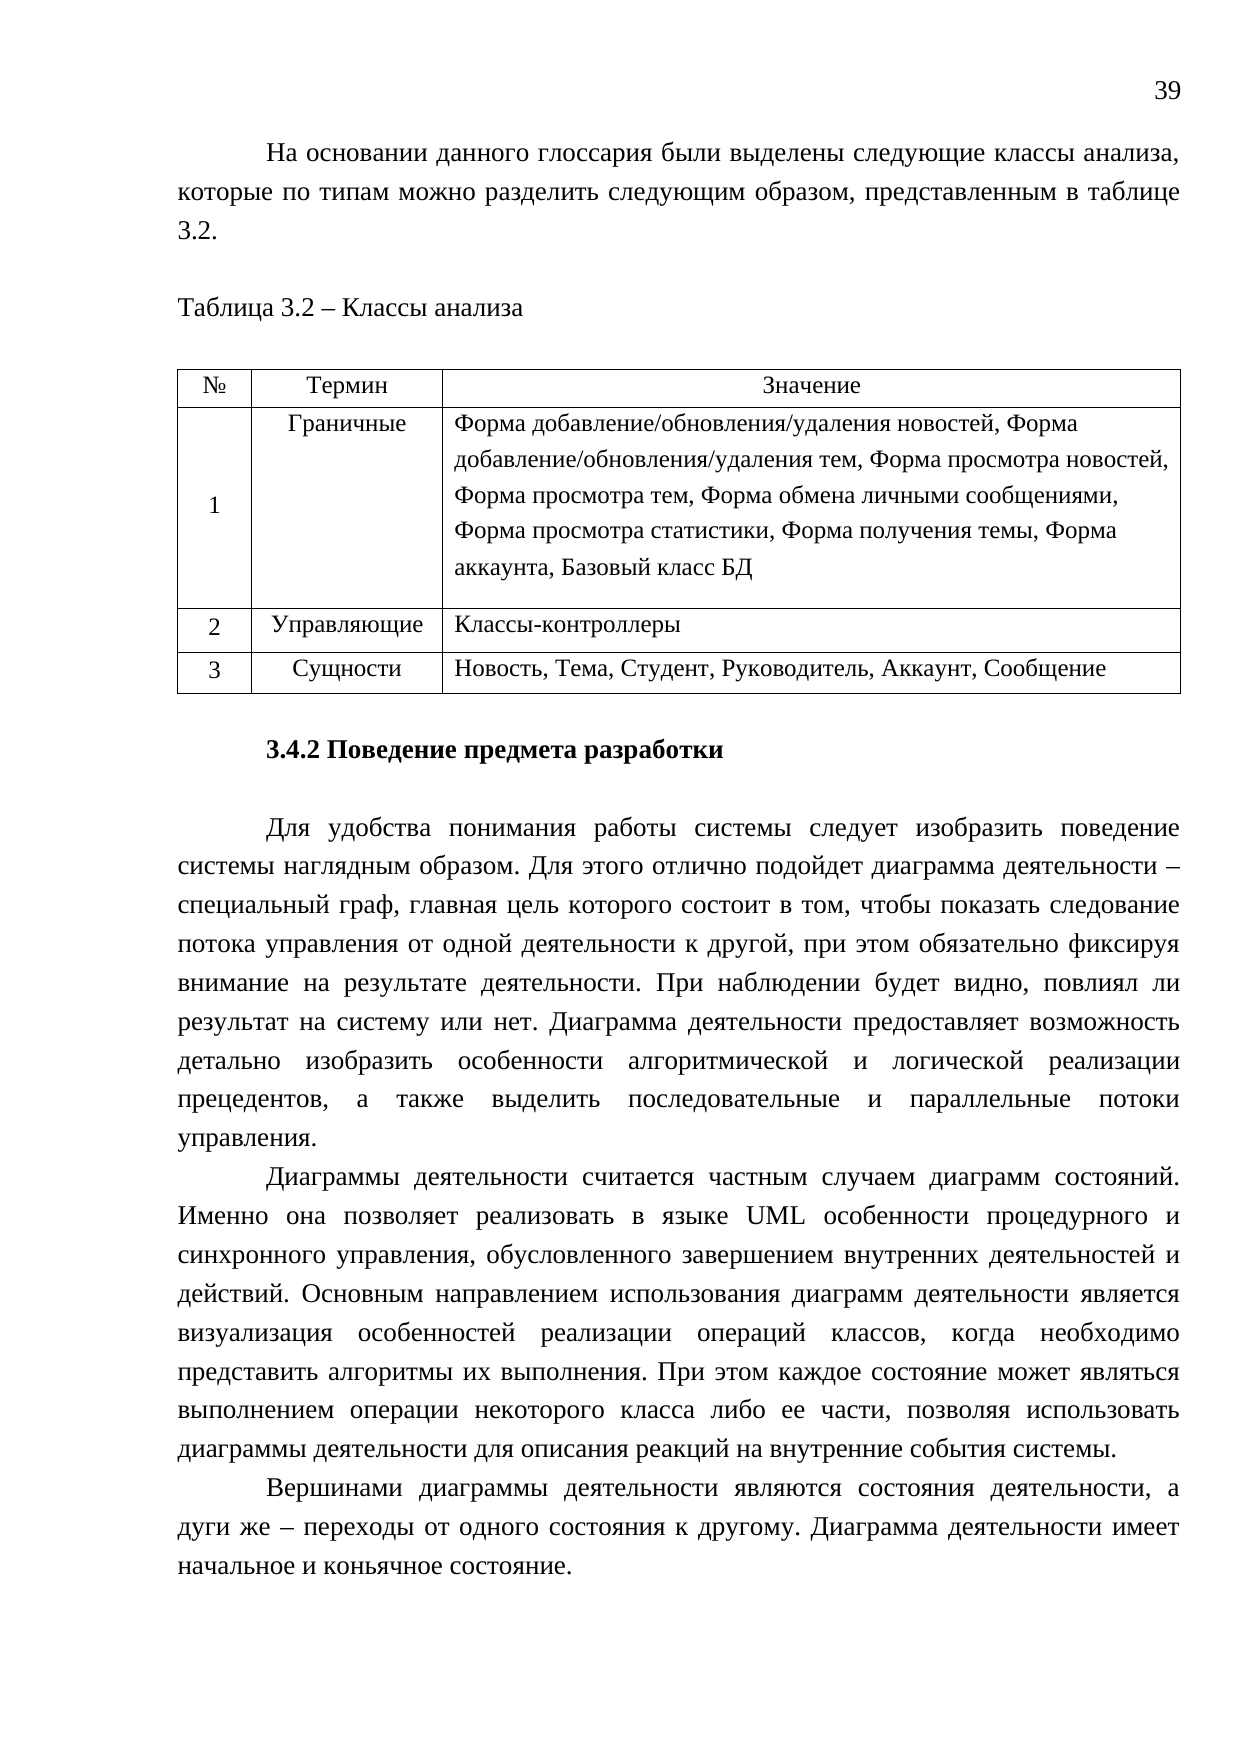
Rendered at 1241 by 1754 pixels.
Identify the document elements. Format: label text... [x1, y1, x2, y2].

text 3.4.2 Поведение предмета разработки [266, 733, 1181, 764]
table_cell Классы-контроллеры [443, 609, 1180, 652]
text Вершинами диаграммы деятельности являются состояния деятельности, а дуги же – переходы от одного состояния к другому. Диаграмма деятельности имеет начальное и коньячное состояние. [177, 1471, 1181, 1580]
table_cell Новость, Тема, Студент, Руководитель, Аккаунт, Сообщение [443, 653, 1180, 693]
text На основании данного глоссария были выделены следующие классы анализа, которые по типам можно разделить следующим образом, представленным в таблице 3.2. [177, 136, 1181, 245]
text Для удобства понимания работы системы следует изобразить поведение системы наглядным образом. Для этого отлично подойдет диаграмма деятельности – специальный граф, главная цель которого состоит в том, чтобы показать следование потока управления от одной деятельности к другой, при этом обязательно фиксируя внимание на результате деятельности. При наблюдении будет видно, повлиял ли результат на систему или нет. Диаграмма деятельности предоставляет возможность детально изобразить особенности алгоритмической и логической реализации прецедентов, а также выделить последовательные и параллельные потоки управления. [177, 811, 1181, 1153]
text Диаграммы деятельности считается частным случаем диаграмм состояний. Именно она позволяет реализовать в языке UML особенности процедурного и синхронного управления, обусловленного завершением внутренних деятельностей и действий. Основным направлением использования диаграмм деятельности является визуализация особенностей реализации операций классов, когда необходимо представить алгоритмы их выполнения. При этом каждое состояние может являться выполнением операции некоторого класса либо ее части, позволяя использовать диаграммы деятельности для описания реакций на внутренние события системы. [177, 1160, 1181, 1463]
table_header Значение [443, 370, 1180, 407]
table_cell 1 [178, 408, 251, 608]
table_cell 2 [178, 609, 251, 652]
table_cell Управляющие [252, 609, 442, 652]
table_cell Граничные [252, 408, 442, 608]
table_cell 3 [178, 653, 251, 693]
table_cell Форма добавление/обновления/удаления новостей, Форма добавление/обновления/удаления тем, Форма просмотра новостей, Форма просмотра тем, Форма обмена личными сообщениями, Форма просмотра статистики, Форма получения темы, Форма аккаунта, Базовый класс БД [443, 408, 1180, 608]
table_header № [178, 370, 251, 407]
table_cell Сущности [252, 653, 442, 693]
text Таблица 3.2 – Классы анализа [177, 292, 1181, 323]
table_header Термин [252, 370, 442, 407]
